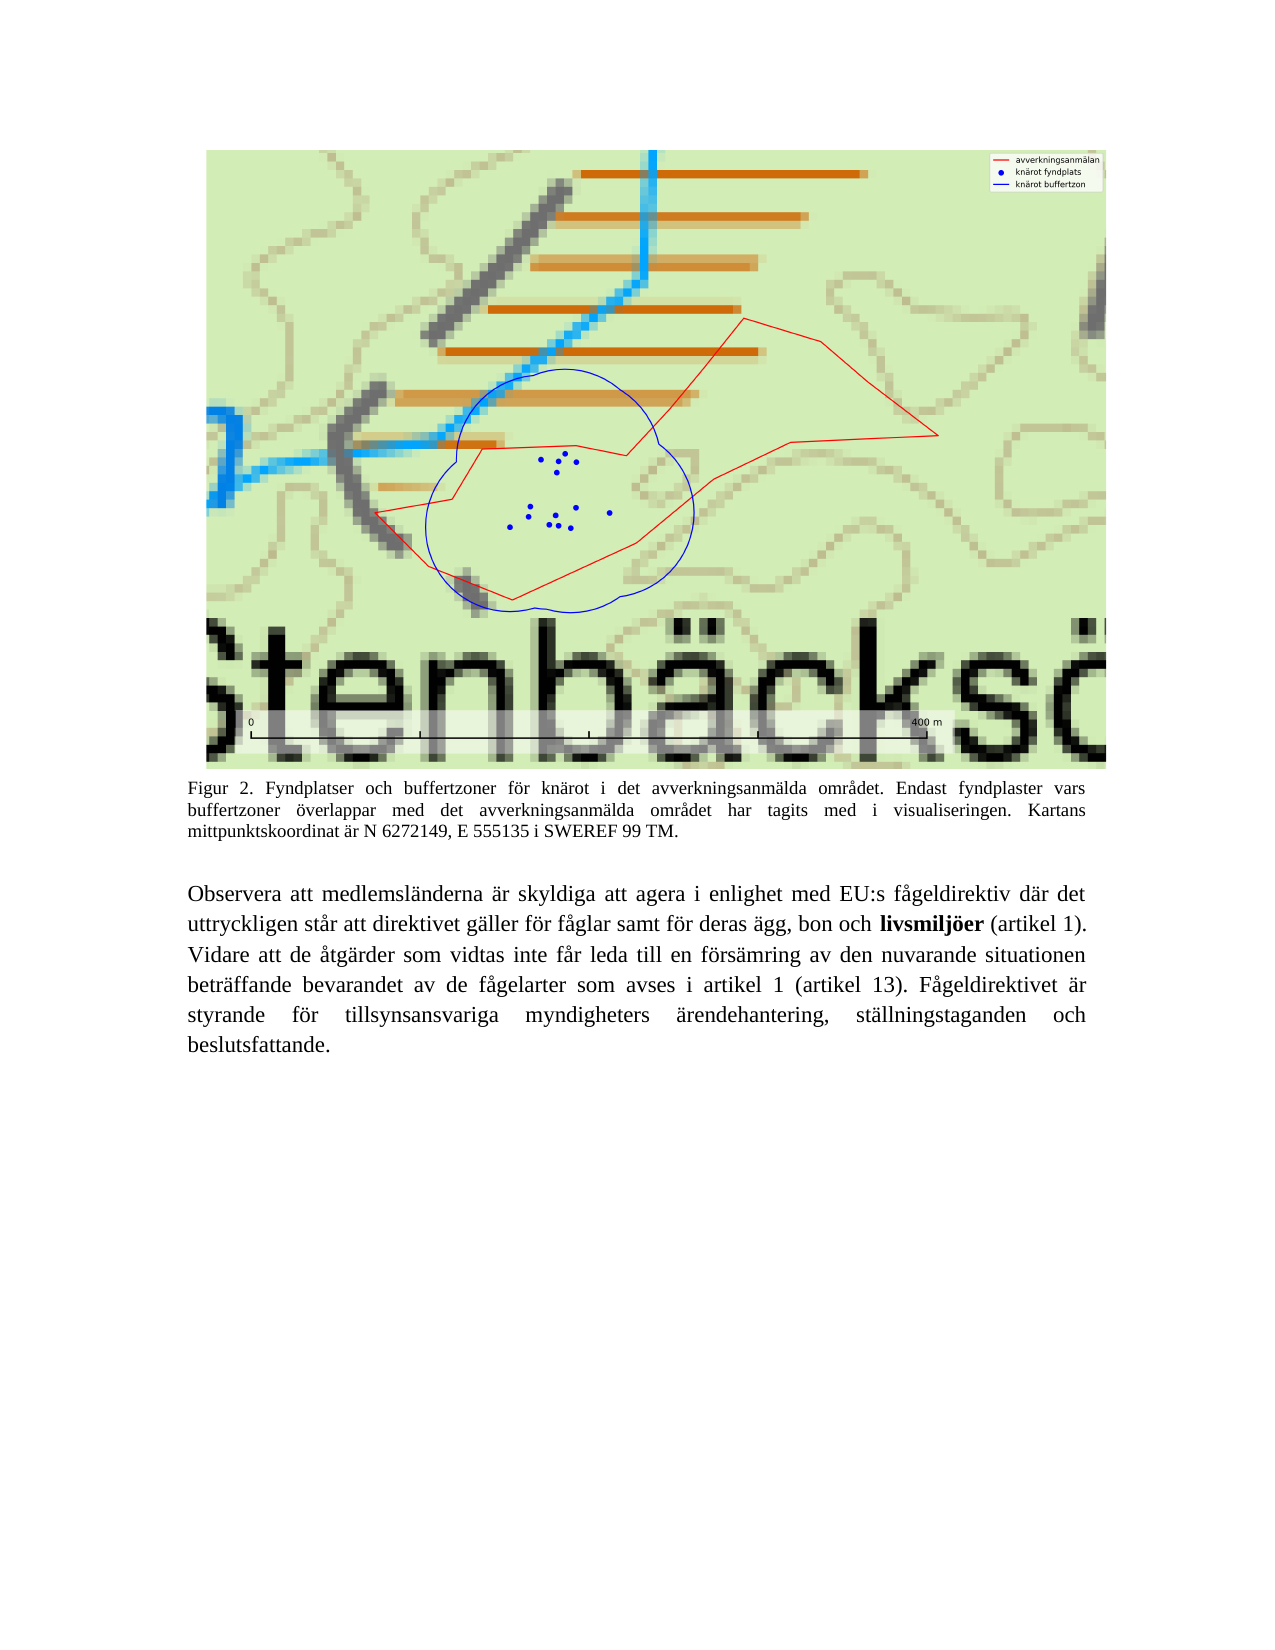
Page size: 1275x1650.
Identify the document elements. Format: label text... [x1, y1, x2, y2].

text Observera att medlemsländerna är skyldiga att agera i enlighet med EU:s fågeldirektiv där det uttryckligen står att direktivet gäller för fåglar samt för deras ägg, bon och livsmiljöer (artikel 1). Vidare att de åtgärder som vidtas inte får leda till en försämring av den nuvarande situationen beträffande bevarandet av de fågelarter som avses i artikel 1 (artikel 13). Fågeldirektivet är styrande för tillsynsansvariga myndigheters ärendehantering, ställningstaganden och beslutsfattande. [187, 850, 1087, 1058]
text Figur 2. Fyndplatser och buffertzoner för knärot i det avverkningsanmälda området. Endast fyndplaster vars buffertzoner överlappar med det avverkningsanmälda området har tagits med i visualiseringen. Kartans mittpunktskoordinat är N 6272149, E 555135 i SWEREF 99 TM. [187, 777, 1087, 842]
picture [206, 150, 1107, 769]
